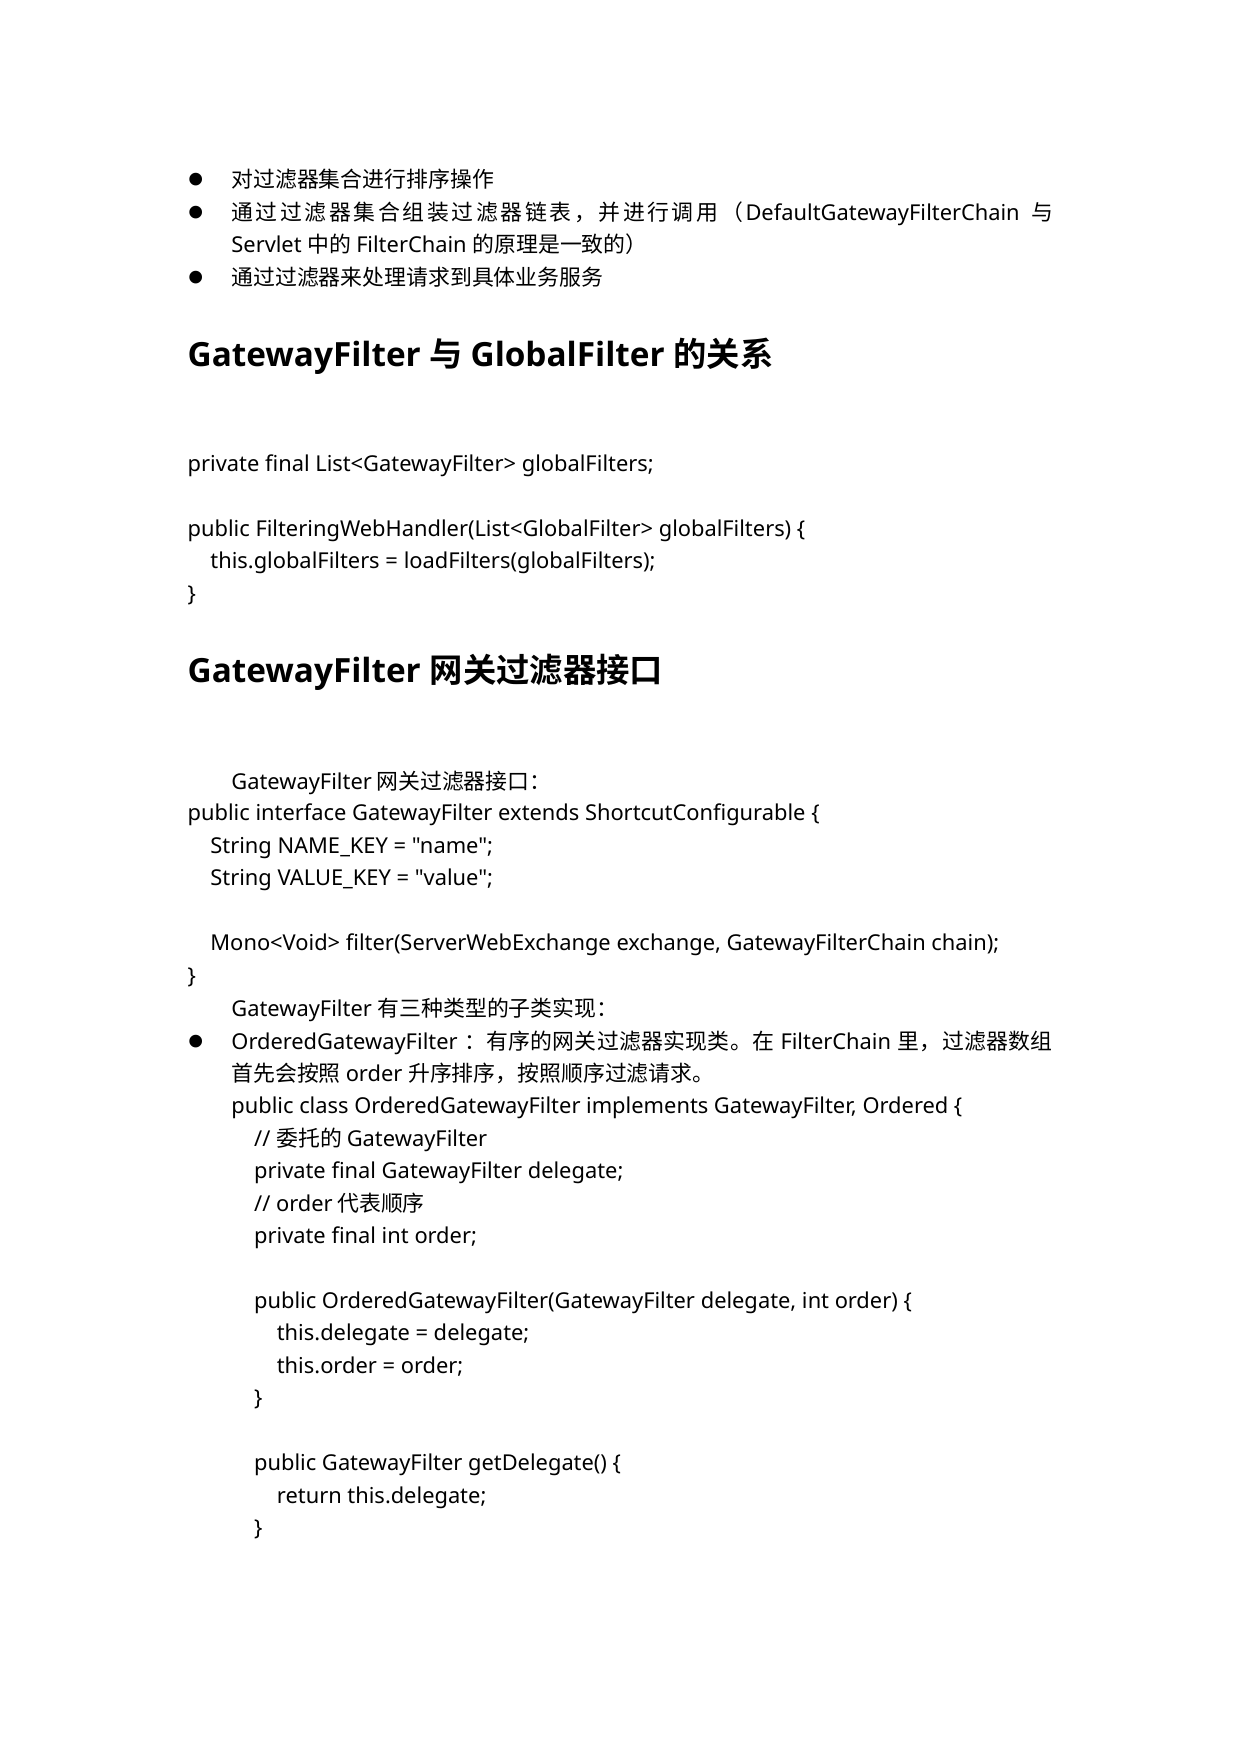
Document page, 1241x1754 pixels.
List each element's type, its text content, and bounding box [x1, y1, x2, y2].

text // 委托的 GatewayFilter [231, 1121, 1053, 1153]
text private final GatewayFilter delegate; [231, 1153, 1053, 1186]
list 通过过滤器来处理请求到具体业务服务 [187, 259, 1053, 292]
text GatewayFilter网关过滤器接口： [187, 763, 1053, 796]
text } [187, 958, 1053, 991]
subtitle GatewayFilter 网关过滤器接口 [187, 636, 1053, 701]
text private final List<GatewayFilter> globalFilters; [187, 446, 1053, 479]
list 通过过滤器集合组装过滤器链表，并进行调用（DefaultGatewayFilterChain 与 Servlet 中的 FilterChain 的原理是一致的） [187, 194, 1053, 259]
subtitle GatewayFilter 与 GlobalFilter 的关系 [187, 319, 1053, 384]
text } [231, 1381, 1053, 1413]
list OrderedGatewayFilter ：有序的网关过滤器实现类。在 FilterChain 里，过滤器数组首先会按照 order 升序排序，按照顺序过滤请求。 [187, 1023, 1053, 1088]
text // order代表顺序 [231, 1186, 1053, 1218]
text private final int order; [231, 1218, 1053, 1251]
text GatewayFilter 有三种类型的子类实现： [187, 991, 1053, 1023]
text String NAME_KEY = "name"; [187, 828, 1053, 861]
text } [187, 576, 1053, 609]
text this.globalFilters = loadFilters(globalFilters); [187, 544, 1053, 576]
list 对过滤器集合进行排序操作 [187, 162, 1053, 194]
text public interface GatewayFilter extends ShortcutConfigurable { [187, 796, 1053, 828]
text String VALUE_KEY = "value"; [187, 861, 1053, 893]
text public FilteringWebHandler(List<GlobalFilter> globalFilters) { [187, 511, 1053, 544]
text Mono<Void> filter(ServerWebExchange exchange, GatewayFilterChain chain); [187, 926, 1053, 958]
text this.delegate = delegate; [231, 1316, 1053, 1348]
text public OrderedGatewayFilter(GatewayFilter delegate, int order) { [231, 1283, 1053, 1316]
text public GatewayFilter getDelegate() { [231, 1446, 1053, 1478]
text public class OrderedGatewayFilter implements GatewayFilter, Ordered { [231, 1088, 1053, 1121]
text return this.delegate; [231, 1478, 1053, 1511]
text } [231, 1511, 1053, 1543]
text this.order = order; [231, 1348, 1053, 1381]
